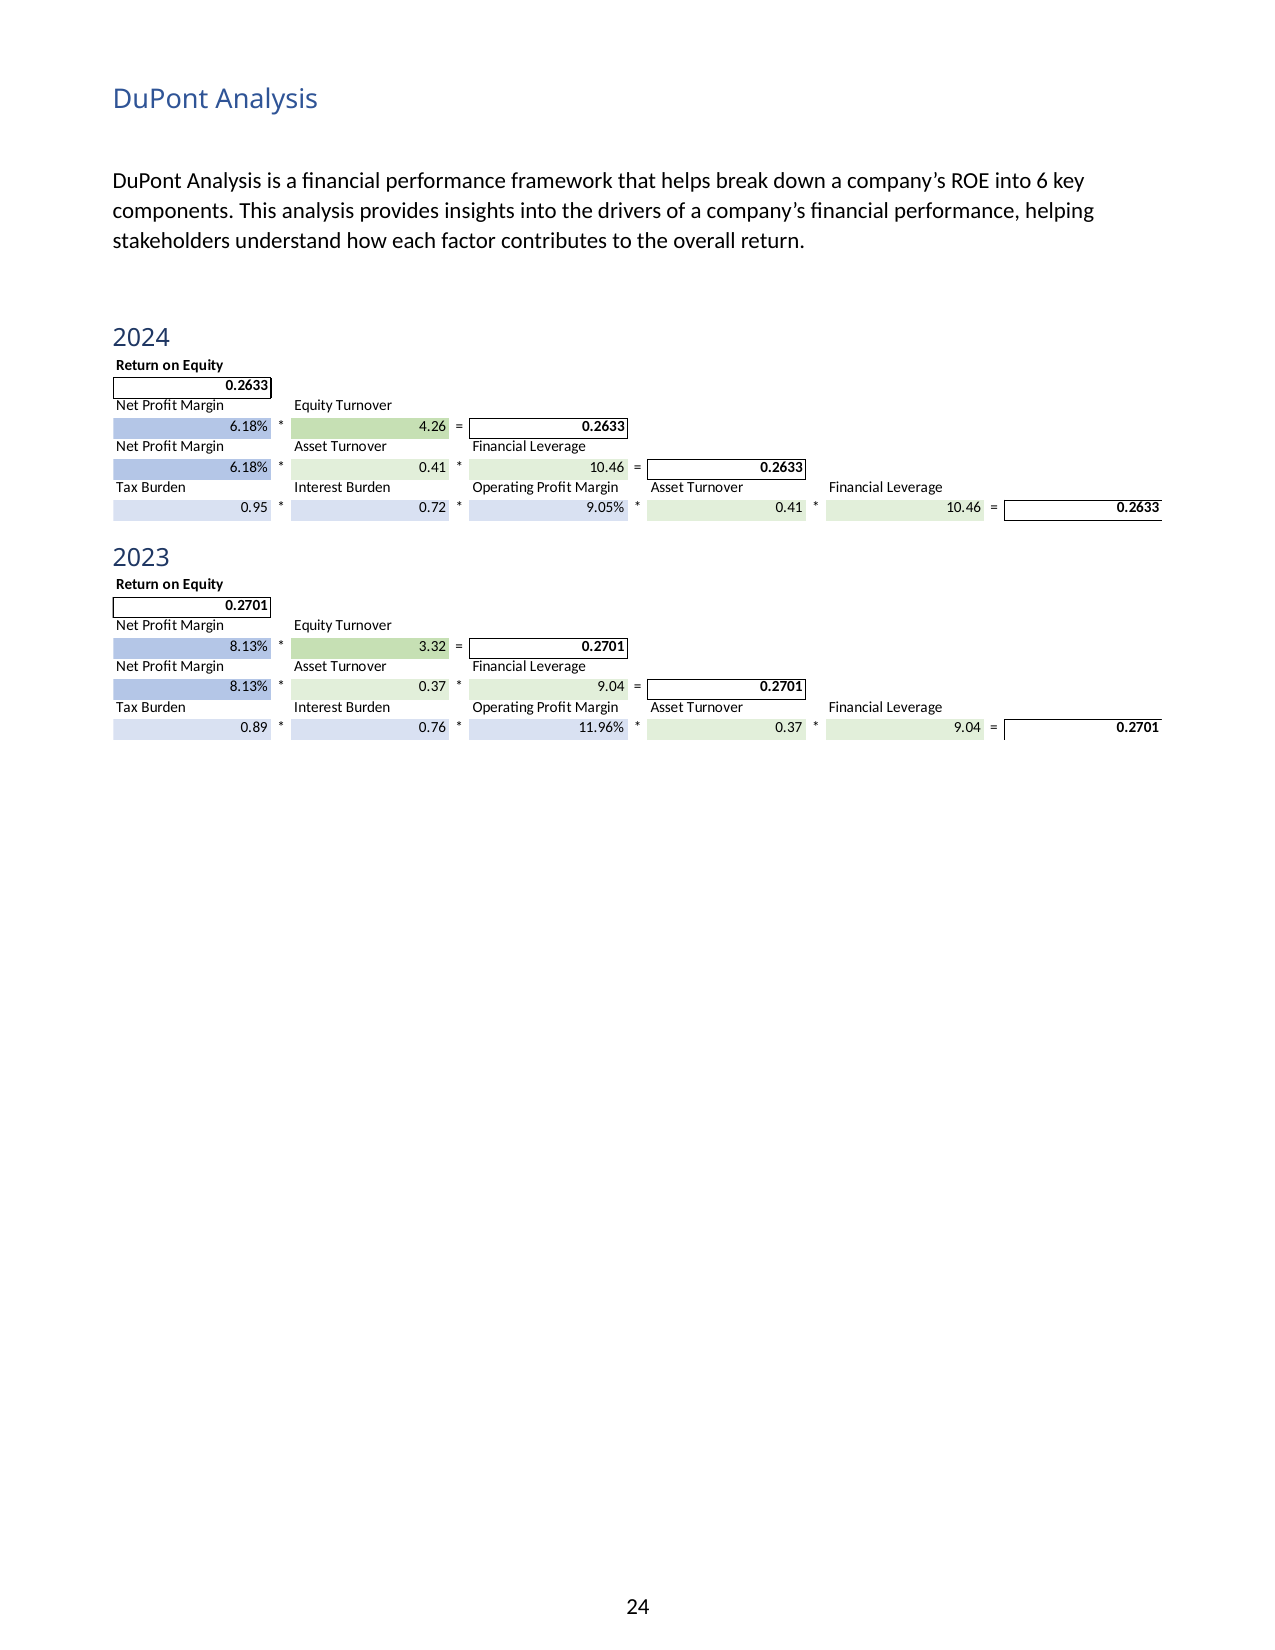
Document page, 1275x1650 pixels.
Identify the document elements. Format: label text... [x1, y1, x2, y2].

text DuPont Analysis is a financial performance framework that helps break down a company’s ROE into 6 key components. This analysis provides insights into the drivers of a company’s financial performance, helping stakeholders understand how each factor contributes to the overall return. [112, 166, 1162, 254]
subtitle DuPont Analysis [112, 79, 1162, 116]
subtitle 2023 [112, 540, 1162, 574]
subtitle 2024 [112, 320, 1162, 354]
